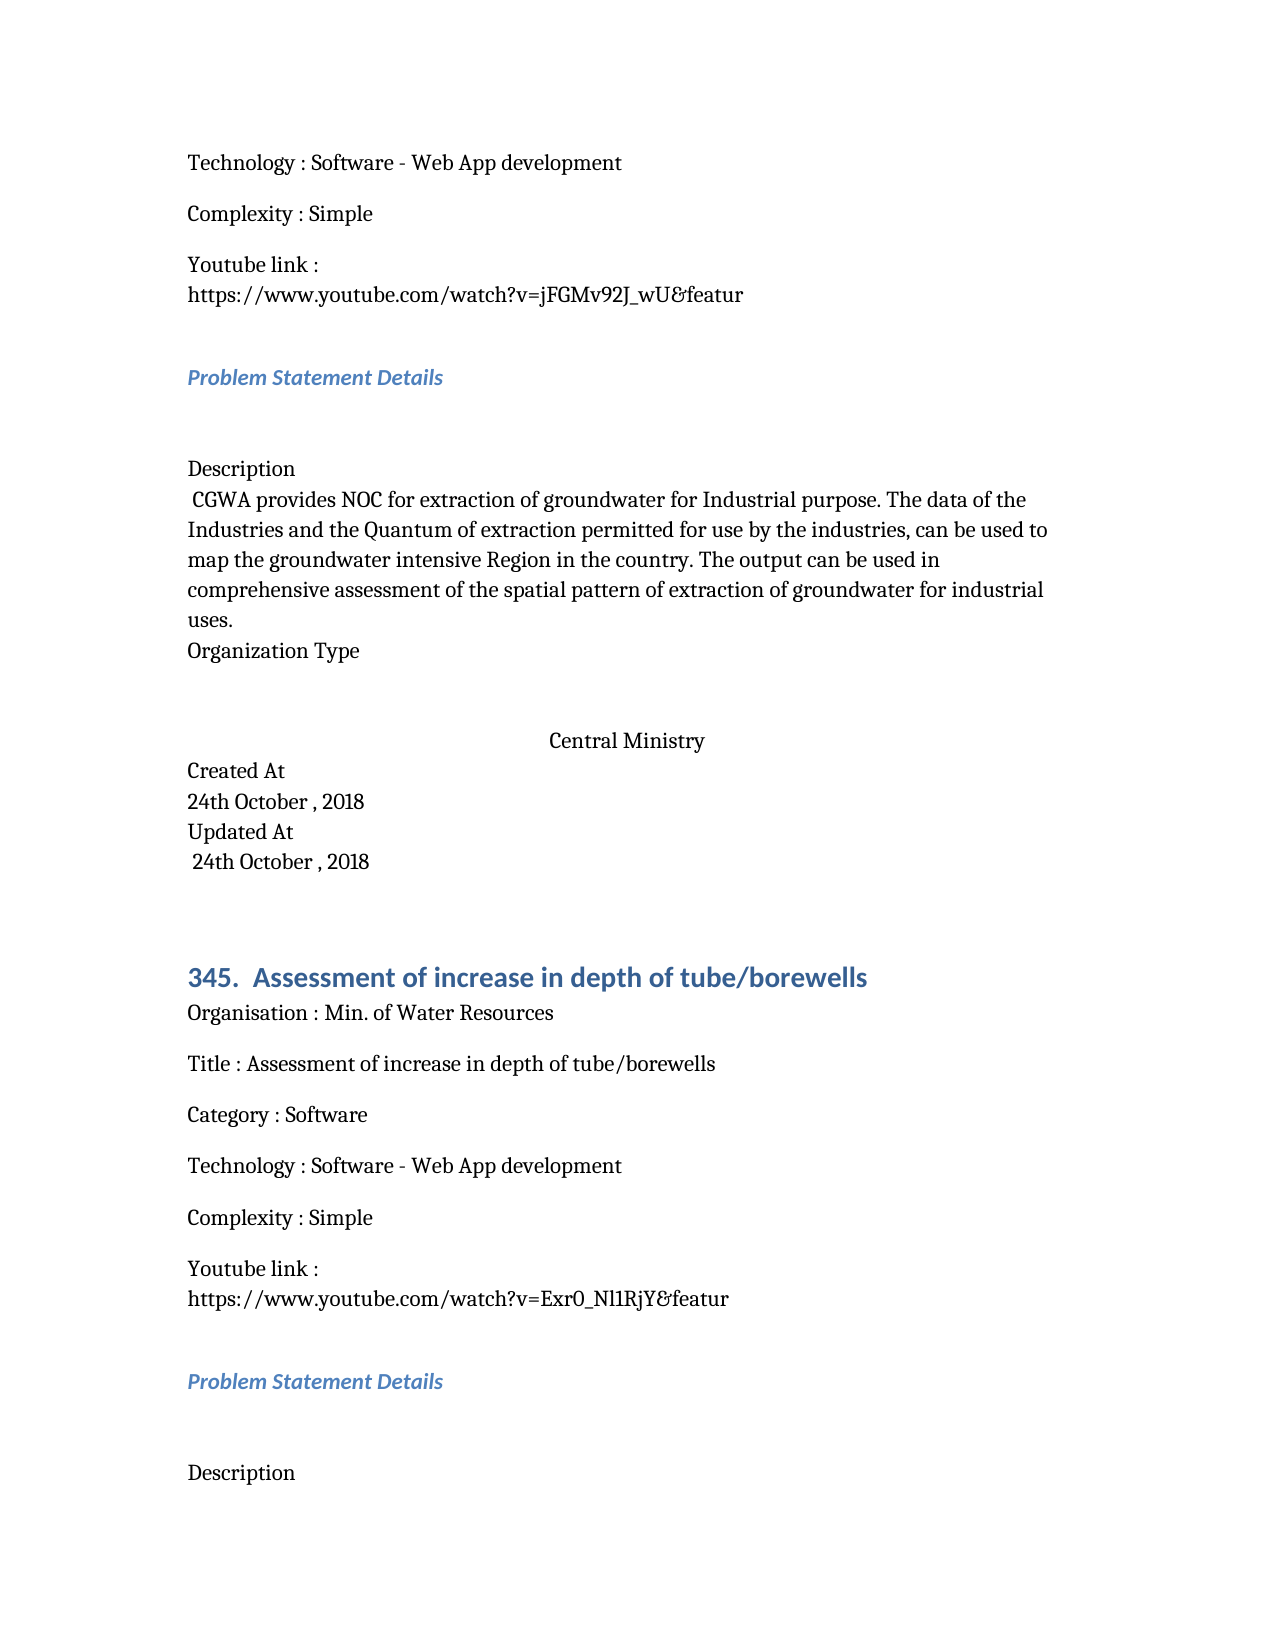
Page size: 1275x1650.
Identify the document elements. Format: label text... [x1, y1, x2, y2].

text Youtube link : https://www.youtube.com/watch?v=jFGMv92J_wU&featur [187, 252, 1087, 339]
subtitle 345. Assessment of increase in depth of tube/borewells [187, 959, 1087, 995]
text Youtube link : https://www.youtube.com/watch?v=Exr0_Nl1RjY&featur [187, 1255, 1087, 1342]
text Complexity : Simple [187, 1204, 1087, 1231]
text Description CGWA provides NOC for extraction of groundwater for Industrial purpose. The data of the Industries and the Quantum of extraction permitted for use by the industries, can be used to map the groundwater intensive Region in the country. The output can be used in comprehensive assessment of the spatial pattern of extraction of groundwater for industrial uses. Organization Type Central Ministry Created At 24th October , 2018 Updated At 24th October , 2018 [187, 396, 1087, 905]
text Title : Assessment of increase in depth of tube/borewells [187, 1051, 1087, 1078]
text Organisation : Min. of Water Resources [187, 1000, 1087, 1027]
text Category : Software [187, 1102, 1087, 1129]
subtitle Problem Statement Details [187, 1367, 1087, 1395]
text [187, 1399, 1087, 1486]
text Complexity : Simple [187, 201, 1087, 227]
subtitle Problem Statement Details [187, 363, 1087, 392]
text Technology : Software - Web App development [187, 150, 1087, 176]
text Technology : Software - Web App development [187, 1153, 1087, 1180]
